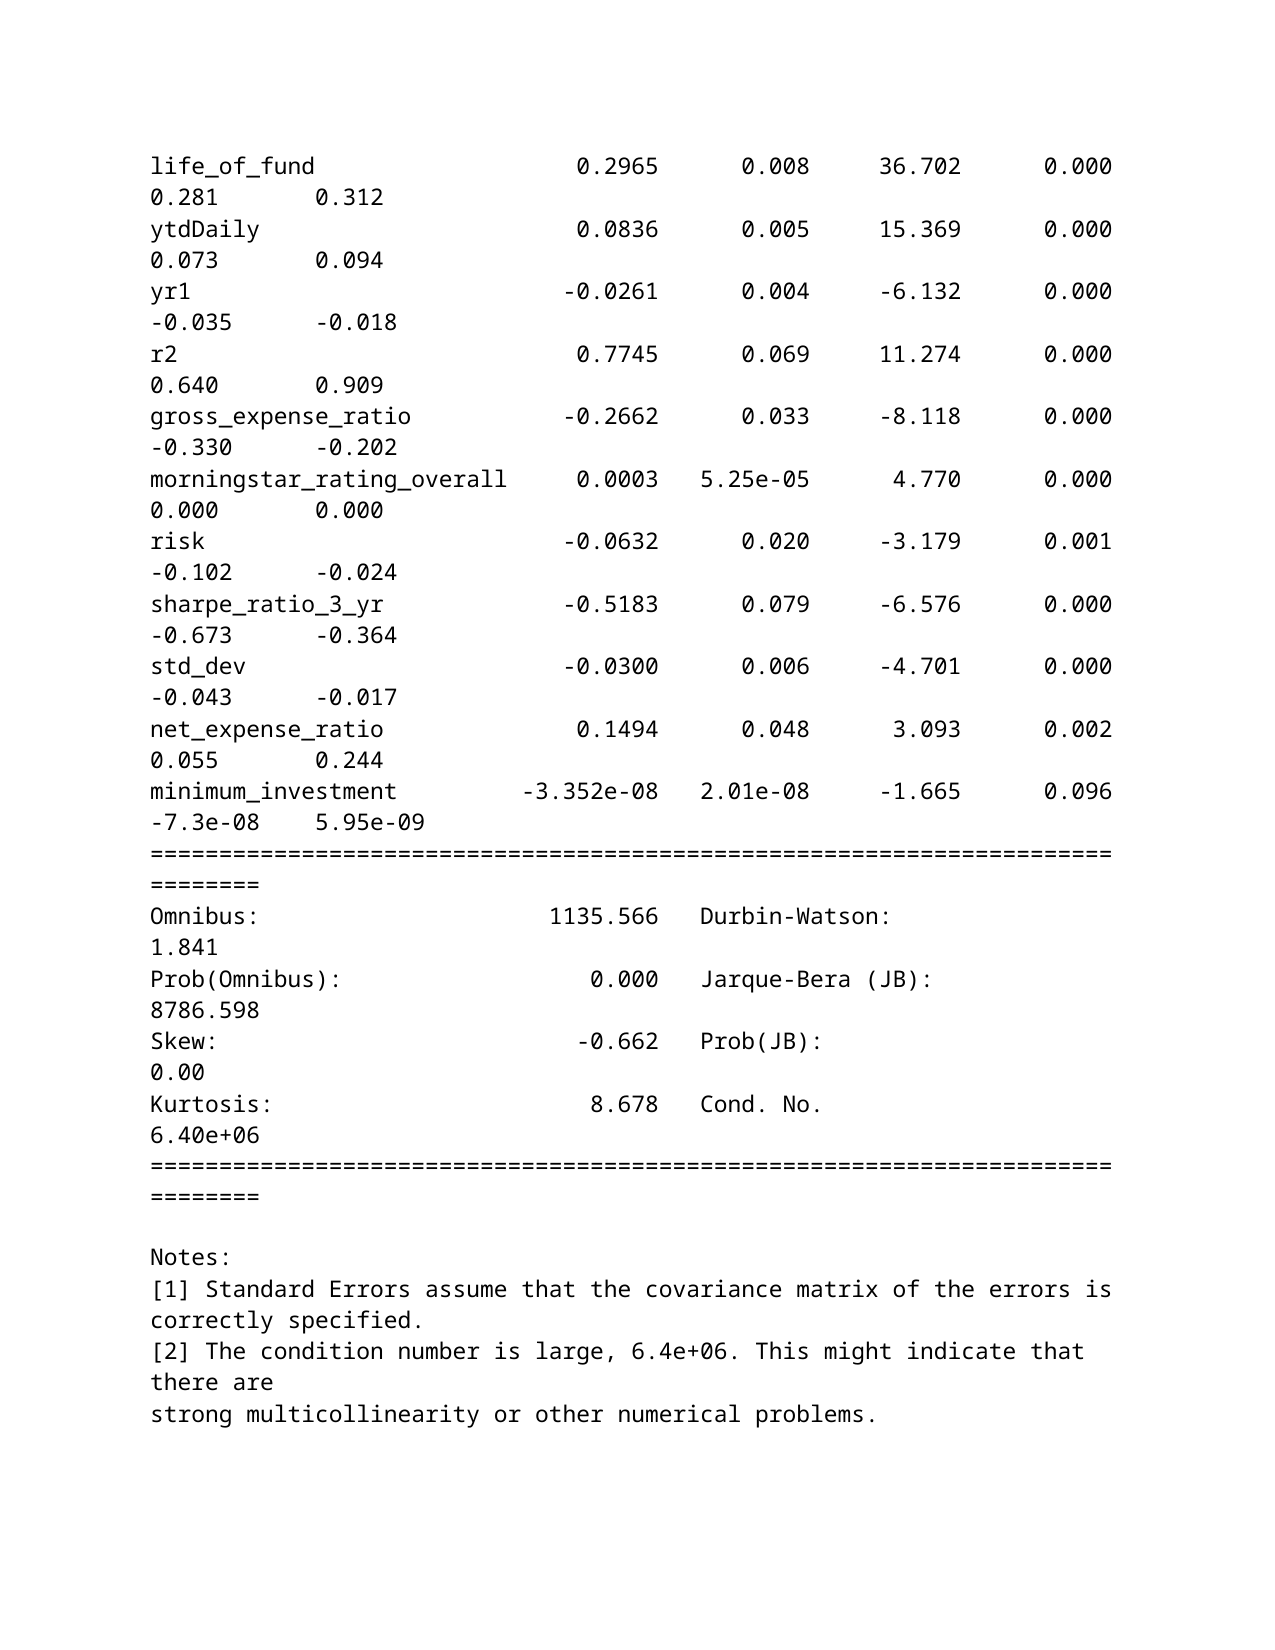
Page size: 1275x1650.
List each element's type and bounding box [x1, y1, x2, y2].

text [150, 150, 1125, 1429]
